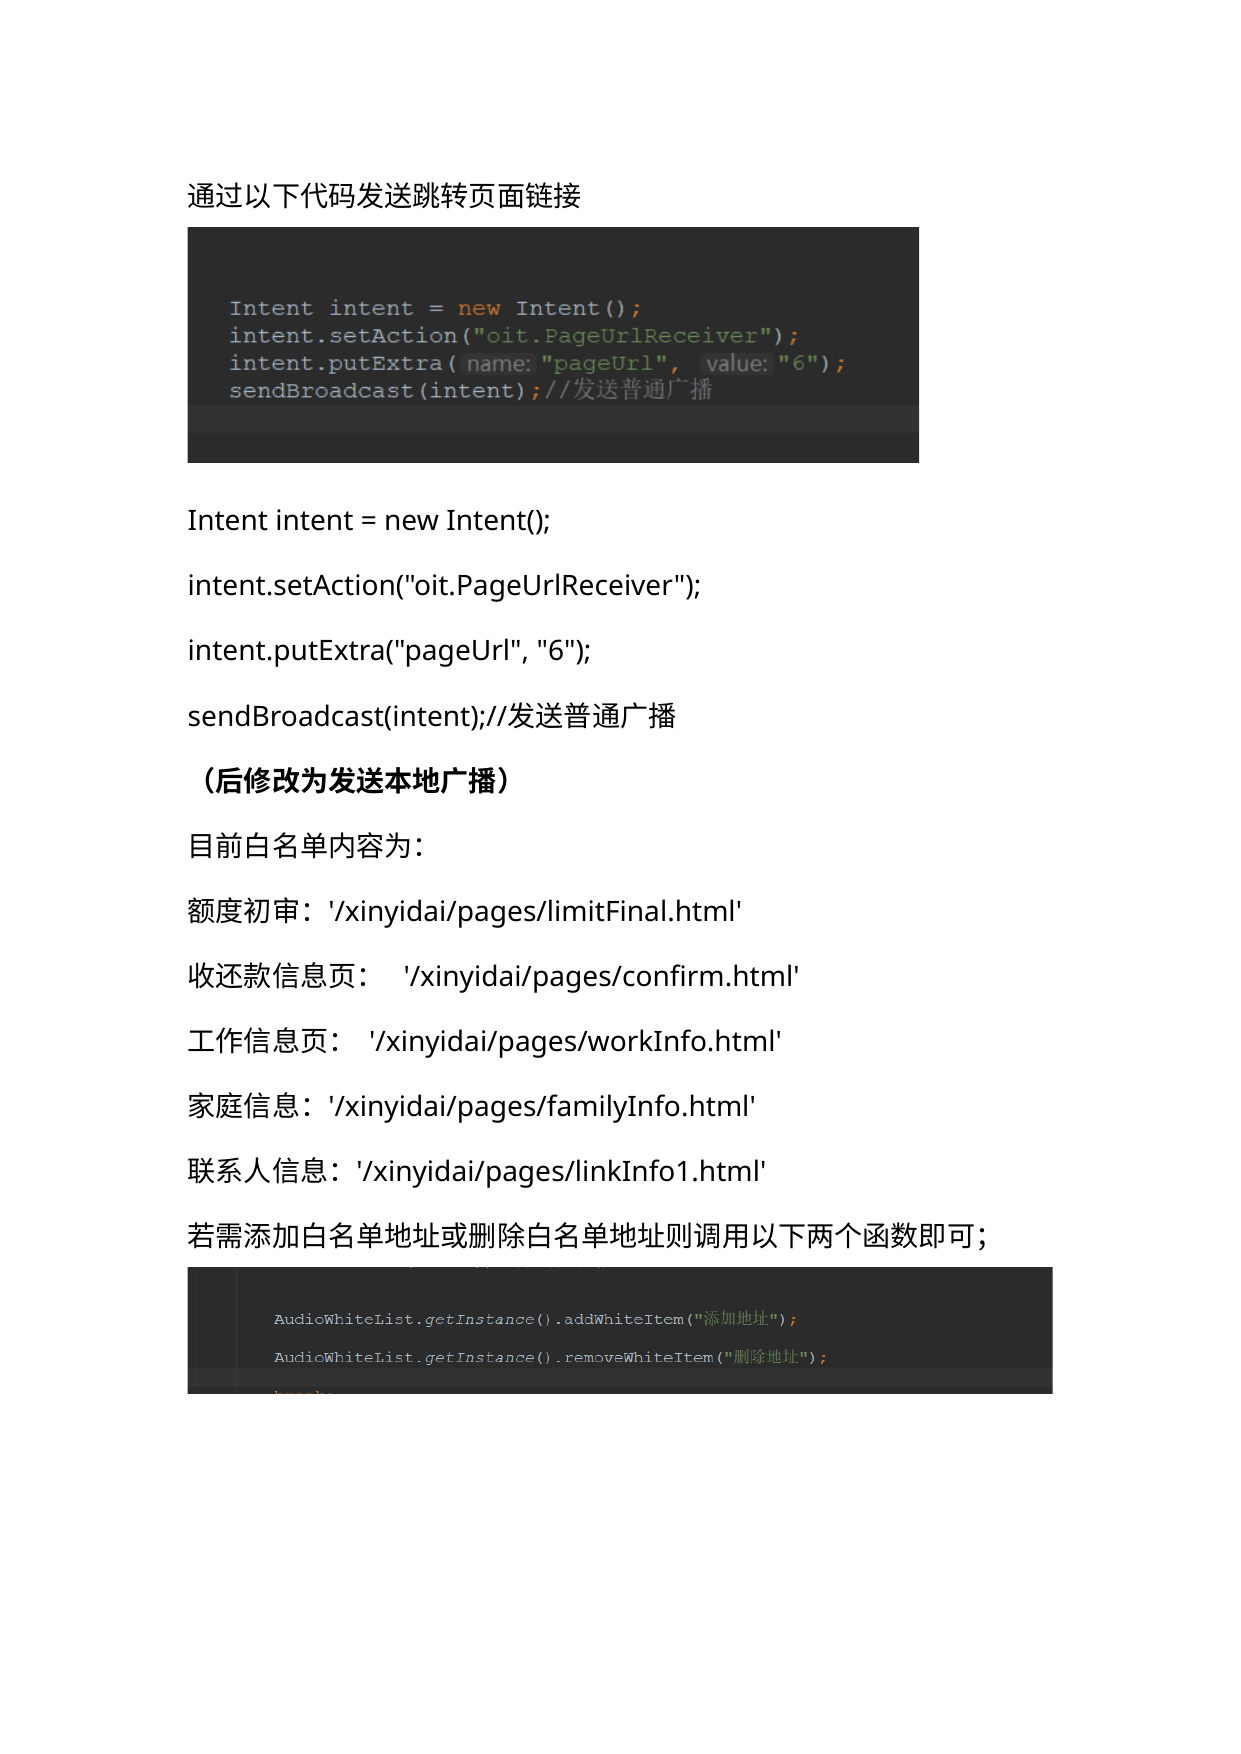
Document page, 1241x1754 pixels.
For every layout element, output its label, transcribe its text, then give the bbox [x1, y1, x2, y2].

text 目前白名单内容为： [187, 812, 1053, 877]
text Intent intent = new Intent(); intent.setAction("oit.PageUrlReceiver"); intent.putExtra("pageUrl", "6"); sendBroadcast(intent);//发送普通广播 [187, 487, 1053, 747]
picture [187, 227, 920, 463]
text 若需添加白名单地址或删除白名单地址则调用以下两个函数即可； [187, 1202, 1053, 1267]
text 额度初审：'/xinyidai/pages/limitFinal.html' [187, 877, 1053, 942]
text 收还款信息页： '/xinyidai/pages/confirm.html' [187, 942, 1053, 1007]
picture [187, 1267, 1053, 1394]
text 联系人信息：'/xinyidai/pages/linkInfo1.html' [187, 1137, 1053, 1202]
text 通过以下代码发送跳转页面链接 [187, 162, 1053, 227]
text 家庭信息：'/xinyidai/pages/familyInfo.html' [187, 1072, 1053, 1137]
text 工作信息页： '/xinyidai/pages/workInfo.html' [187, 1007, 1053, 1072]
text （后修改为发送本地广播） [187, 747, 1053, 812]
